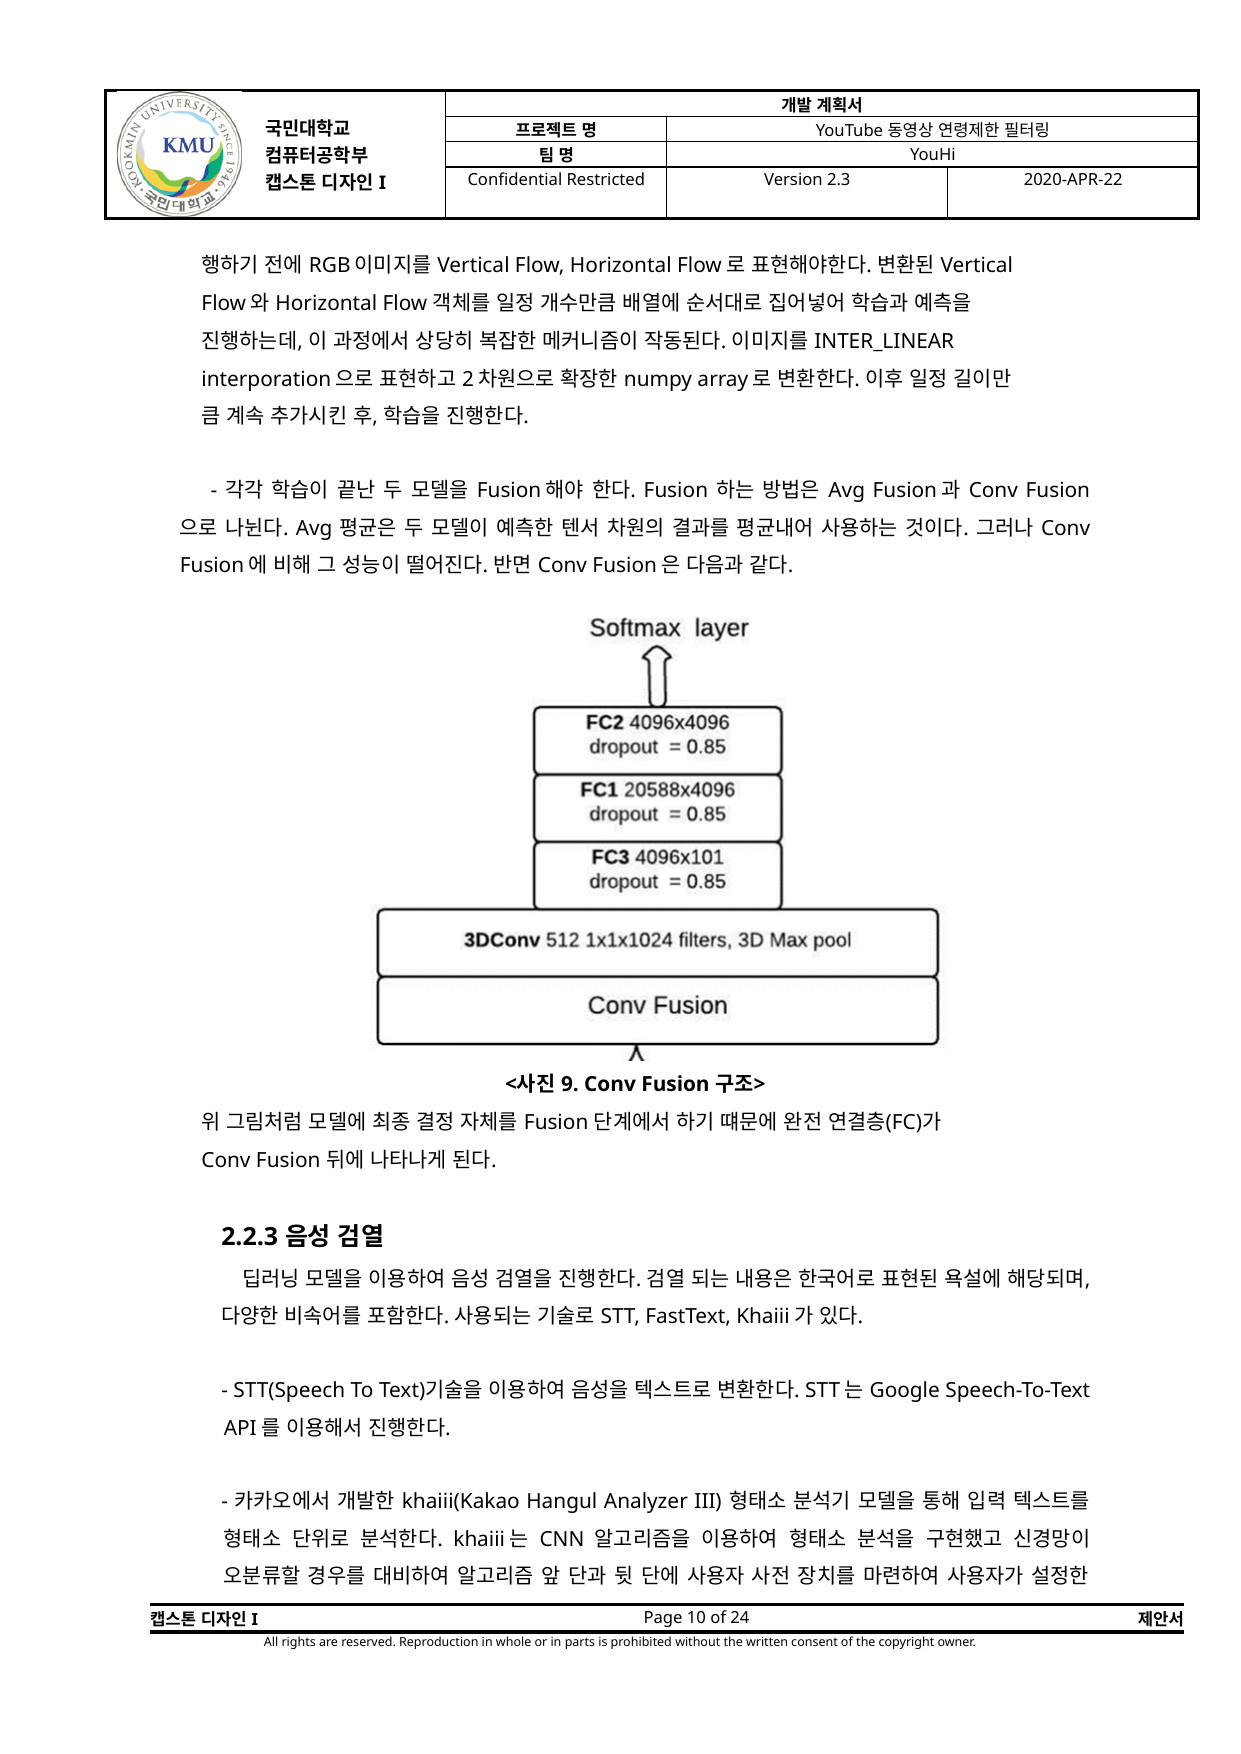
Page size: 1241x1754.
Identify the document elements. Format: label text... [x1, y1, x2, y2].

text 진행하는데, 이 과정에서 상당히 복잡한 메커니즘이 작동된다. 이미지를 INTER_LINEAR [179, 324, 1090, 354]
text Flow와 Horizontal Flow 객체를 일정 개수만큼 배열에 순서대로 집어넣어 학습과 예측을 [179, 286, 1090, 316]
text 행하기 전에 RGB이미지를 Vertical Flow, Horizontal Flow로 표현해야한다. 변환된 Vertical [179, 248, 1090, 279]
text - 각각 학습이 끝난 두 모델을 Fusion해야 한다. Fusion 하는 방법은 Avg Fusion과 Conv Fusion으로 나뉜다. Avg 평균은 두 모델이 예측한 텐서 차원의 결과를 평균내어 사용하는 것이다. 그러나 Conv Fusion에 비해 그 성능이 떨어진다. 반면 Conv Fusion은 다음과 같다. [179, 473, 1090, 579]
text 2.2.3 음성 검열 [221, 1216, 1090, 1253]
picture [275, 586, 996, 1061]
picture [116, 91, 242, 217]
text Conv Fusion 뒤에 나타나게 된다. [179, 1143, 1090, 1173]
text - STT(Speech To Text)기술을 이용하여 음성을 텍스트로 변환한다. STT는 Google Speech-To-Text API를 이용해서 진행한다. [221, 1373, 1090, 1441]
text 큼 계속 추가시킨 후, 학습을 진행한다. [179, 399, 1090, 430]
text 딥러닝 모델을 이용하여 음성 검열을 진행한다. 검열 되는 내용은 한국어로 표현된 욕설에 해당되며, 다양한 비속어를 포함한다. 사용되는 기술로 STT, FastText, Khaiii가 있다. [221, 1262, 1090, 1330]
text <사진 9. Conv Fusion 구조> [179, 1067, 1090, 1098]
text 위 그림처럼 모델에 최종 결정 자체를 Fusion 단계에서 하기 떄문에 완전 연결층(FC)가 [179, 1105, 1090, 1136]
text interporation으로 표현하고 2차원으로 확장한 numpy array로 변환한다. 이후 일정 길이만 [179, 362, 1090, 392]
